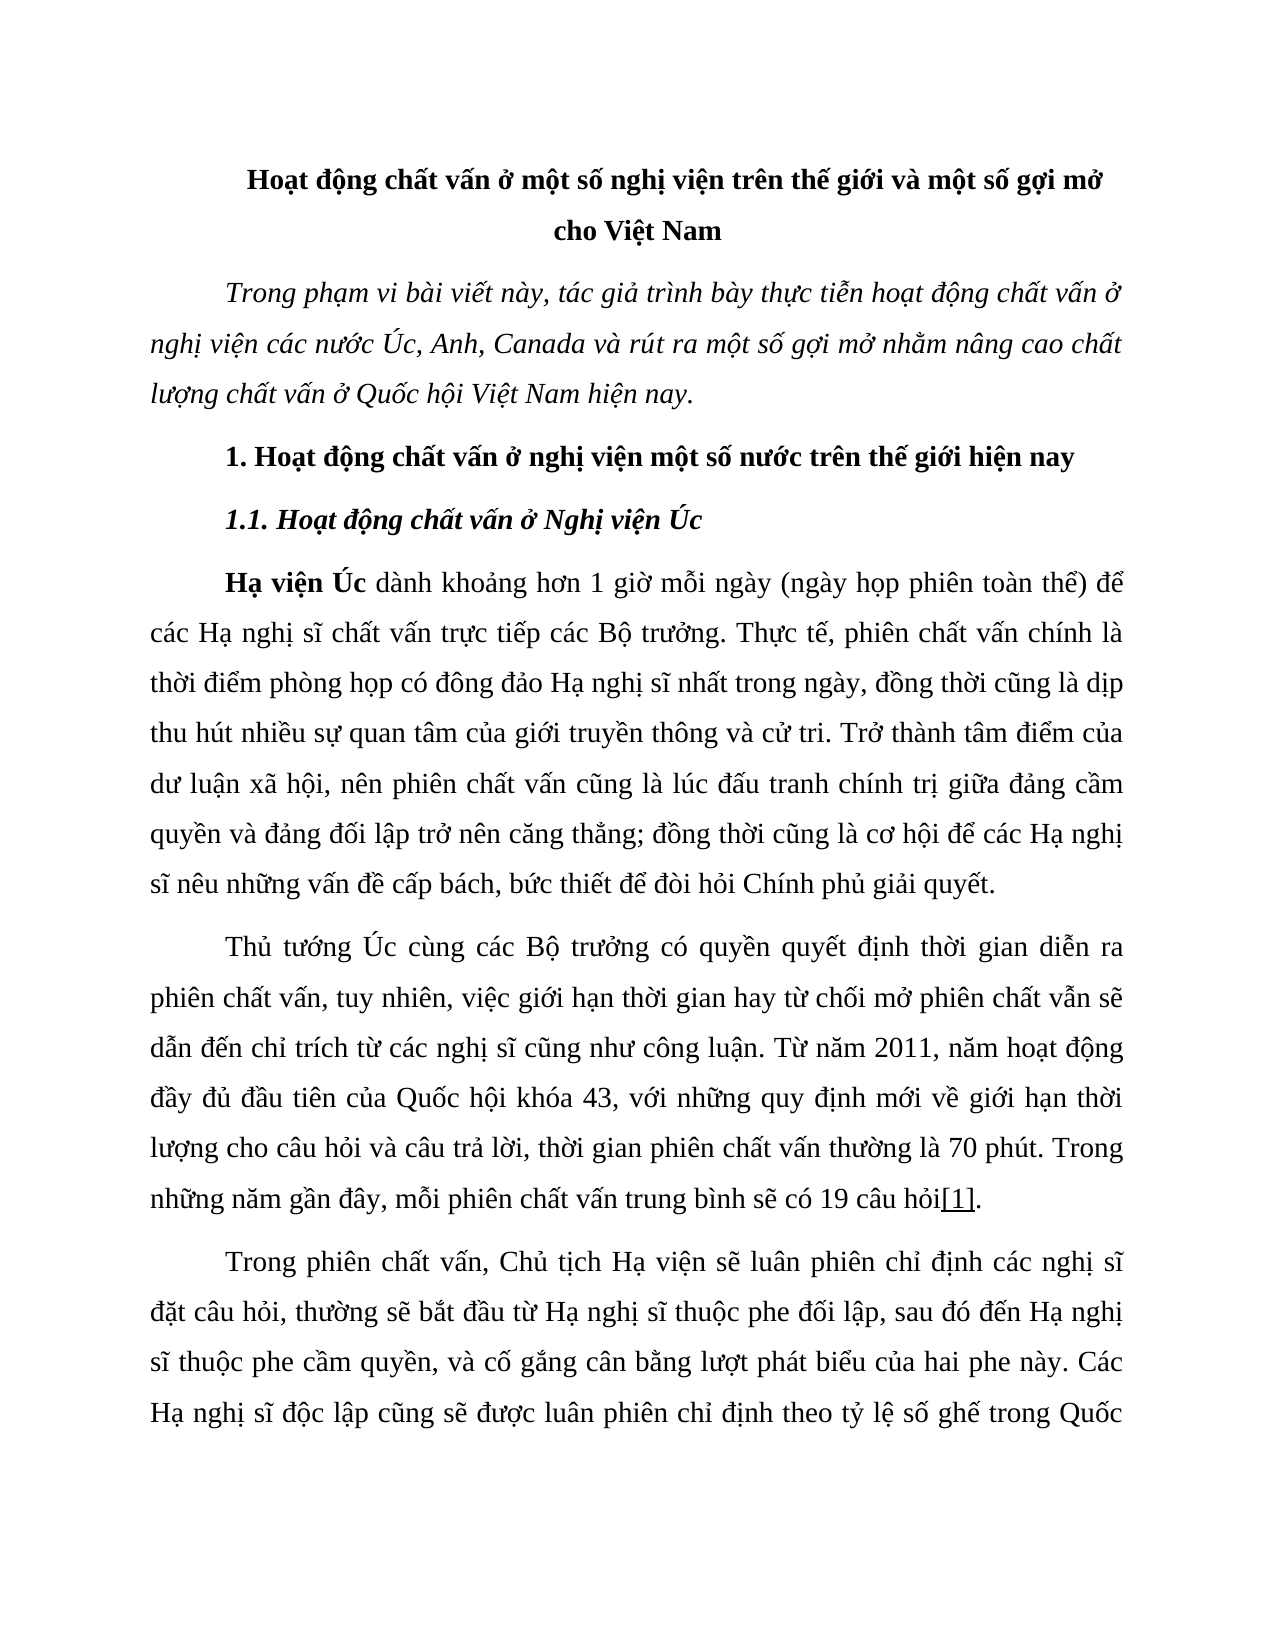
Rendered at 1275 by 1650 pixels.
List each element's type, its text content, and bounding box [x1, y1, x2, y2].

text 1. Hoạt động chất vấn ở nghị viện một số nước trên thế giới hiện nay [150, 439, 1125, 473]
text Hạ viện Úc dành khoảng hơn 1 giờ mỗi ngày (ngày họp phiên toàn thể) để các Hạ nghị sĩ chất vấn trực tiếp các Bộ trưởng. Thực tế, phiên chất vấn chính là thời điểm phòng họp có đông đảo Hạ nghị sĩ nhất trong ngày, đồng thời cũng là dịp thu hút nhiều sự quan tâm của giới truyền thông và cử tri. Trở thành tâm điểm của dư luận xã hội, nên phiên chất vấn cũng là lúc đấu tranh chính trị giữa đảng cầm quyền và đảng đối lập trở nên căng thẳng; đồng thời cũng là cơ hội để các Hạ nghị sĩ nêu những vấn đề cấp bách, bức thiết để đòi hỏi Chính phủ giải quyết. [150, 565, 1125, 900]
text 1.1. Hoạt động chất vấn ở Nghị viện Úc [150, 502, 1125, 535]
text Trong phạm vi bài viết này, tác giả trình bày thực tiễn hoạt động chất vấn ở nghị viện các nước Úc, Anh, Canada và rút ra một số gợi mở nhằm nâng cao chất lượng chất vấn ở Quốc hội Việt Nam hiện nay. [150, 276, 1125, 410]
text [150, 1244, 1125, 1428]
text Thủ tướng Úc cùng các Bộ trưởng có quyền quyết định thời gian diễn ra phiên chất vấn, tuy nhiên, việc giới hạn thời gian hay từ chối mở phiên chất vẫn sẽ dẫn đến chỉ trích từ các nghị sĩ cũng như công luận. Từ năm 2011, năm hoạt động đầy đủ đầu tiên của Quốc hội khóa 43, với những quy định mới về giới hạn thời lượng cho câu hỏi và câu trả lời, thời gian phiên chất vấn thường là 70 phút. Trong những năm gần đây, mỗi phiên chất vấn trung bình sẽ có 19 câu hỏi[1]. [150, 929, 1125, 1214]
text Hoạt động chất vấn ở một số nghị viện trên thế giới và một số gợi mở cho Việt Nam [150, 162, 1125, 246]
